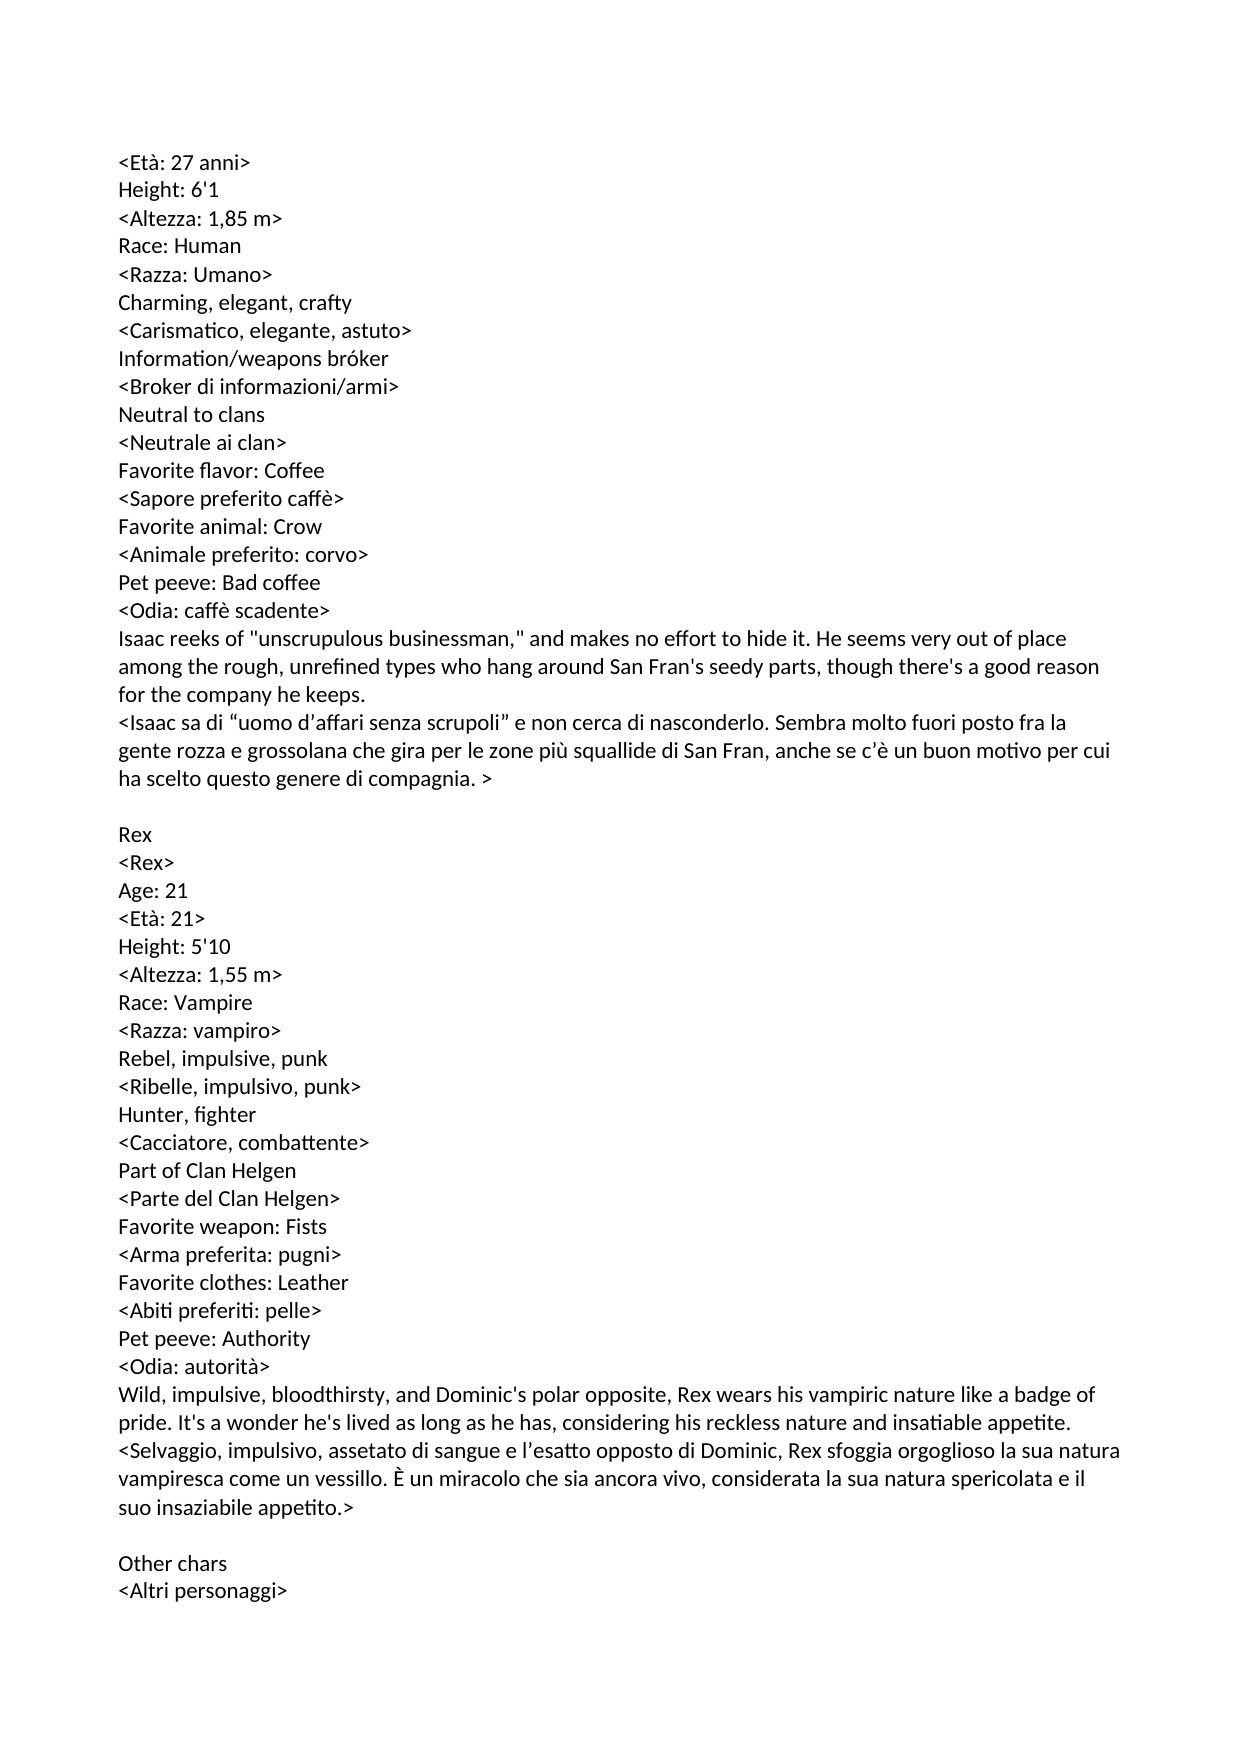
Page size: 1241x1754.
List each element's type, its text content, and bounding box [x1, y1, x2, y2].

text Charming, elegant, crafty [118, 288, 1122, 316]
text Hunter, fighter [118, 1100, 1122, 1128]
text Favorite flavor: Coffee [118, 456, 1122, 484]
text <Altezza: 1,85 m> [118, 204, 1122, 232]
text <Arma preferita: pugni> [118, 1240, 1122, 1268]
text <Parte del Clan Helgen> [118, 1184, 1122, 1212]
text Information/weapons bróker [118, 344, 1122, 372]
text <Cacciatore, combattente> [118, 1128, 1122, 1156]
text Favorite weapon: Fists [118, 1212, 1122, 1240]
text Pet peeve: Bad coffee [118, 568, 1122, 596]
text Other chars [118, 1549, 1122, 1577]
text Rebel, impulsive, punk [118, 1044, 1122, 1072]
text Neutral to clans [118, 400, 1122, 428]
text Part of Clan Helgen [118, 1156, 1122, 1184]
text <Sapore preferito caffè> [118, 484, 1122, 512]
text <Carismatico, elegante, astuto> [118, 316, 1122, 344]
text <Età: 27 anni> [118, 148, 1122, 176]
text <Altezza: 1,55 m> [118, 960, 1122, 988]
text <Odia: caffè scadente> [118, 596, 1122, 624]
text <Razza: vampiro> [118, 1016, 1122, 1044]
text <Neutrale ai clan> [118, 428, 1122, 456]
text <Età: 21> [118, 904, 1122, 932]
text Race: Human [118, 232, 1122, 260]
text <Isaac sa di “uomo d’affari senza scrupoli” e non cerca di nasconderlo. Sembra molto fuori posto fra la gente rozza e grossolana che gira per le zone più squallide di San Fran, anche se c’è un buon motivo per cui ha scelto questo genere di compagnia. > [118, 708, 1122, 792]
text <Odia: autorità> [118, 1352, 1122, 1381]
text <Altri personaggi> [118, 1577, 1122, 1605]
text <Abiti preferiti: pelle> [118, 1296, 1122, 1324]
text Rex [118, 820, 1122, 848]
text Wild, impulsive, bloodthirsty, and Dominic's polar opposite, Rex wears his vampiric nature like a badge of pride. It's a wonder he's lived as long as he has, considering his reckless nature and insatiable appetite. [118, 1381, 1122, 1437]
text Height: 5'10 [118, 932, 1122, 960]
text <Ribelle, impulsivo, punk> [118, 1072, 1122, 1100]
text Favorite animal: Crow [118, 512, 1122, 540]
text Pet peeve: Authority [118, 1324, 1122, 1352]
text <Selvaggio, impulsivo, assetato di sangue e l’esatto opposto di Dominic, Rex sfoggia orgoglioso la sua natura vampiresca come un vessillo. È un miracolo che sia ancora vivo, considerata la sua natura spericolata e il suo insaziabile appetito.> [118, 1437, 1122, 1521]
text <Animale preferito: corvo> [118, 540, 1122, 568]
text Race: Vampire [118, 988, 1122, 1016]
text <Razza: Umano> [118, 260, 1122, 288]
text <Broker di informazioni/armi> [118, 372, 1122, 400]
text <Rex> [118, 848, 1122, 876]
text Age: 21 [118, 876, 1122, 904]
text Isaac reeks of "unscrupulous businessman," and makes no effort to hide it. He seems very out of place among the rough, unrefined types who hang around San Fran's seedy parts, though there's a good reason for the company he keeps. [118, 624, 1122, 708]
text Favorite clothes: Leather [118, 1268, 1122, 1296]
text Height: 6'1 [118, 176, 1122, 204]
